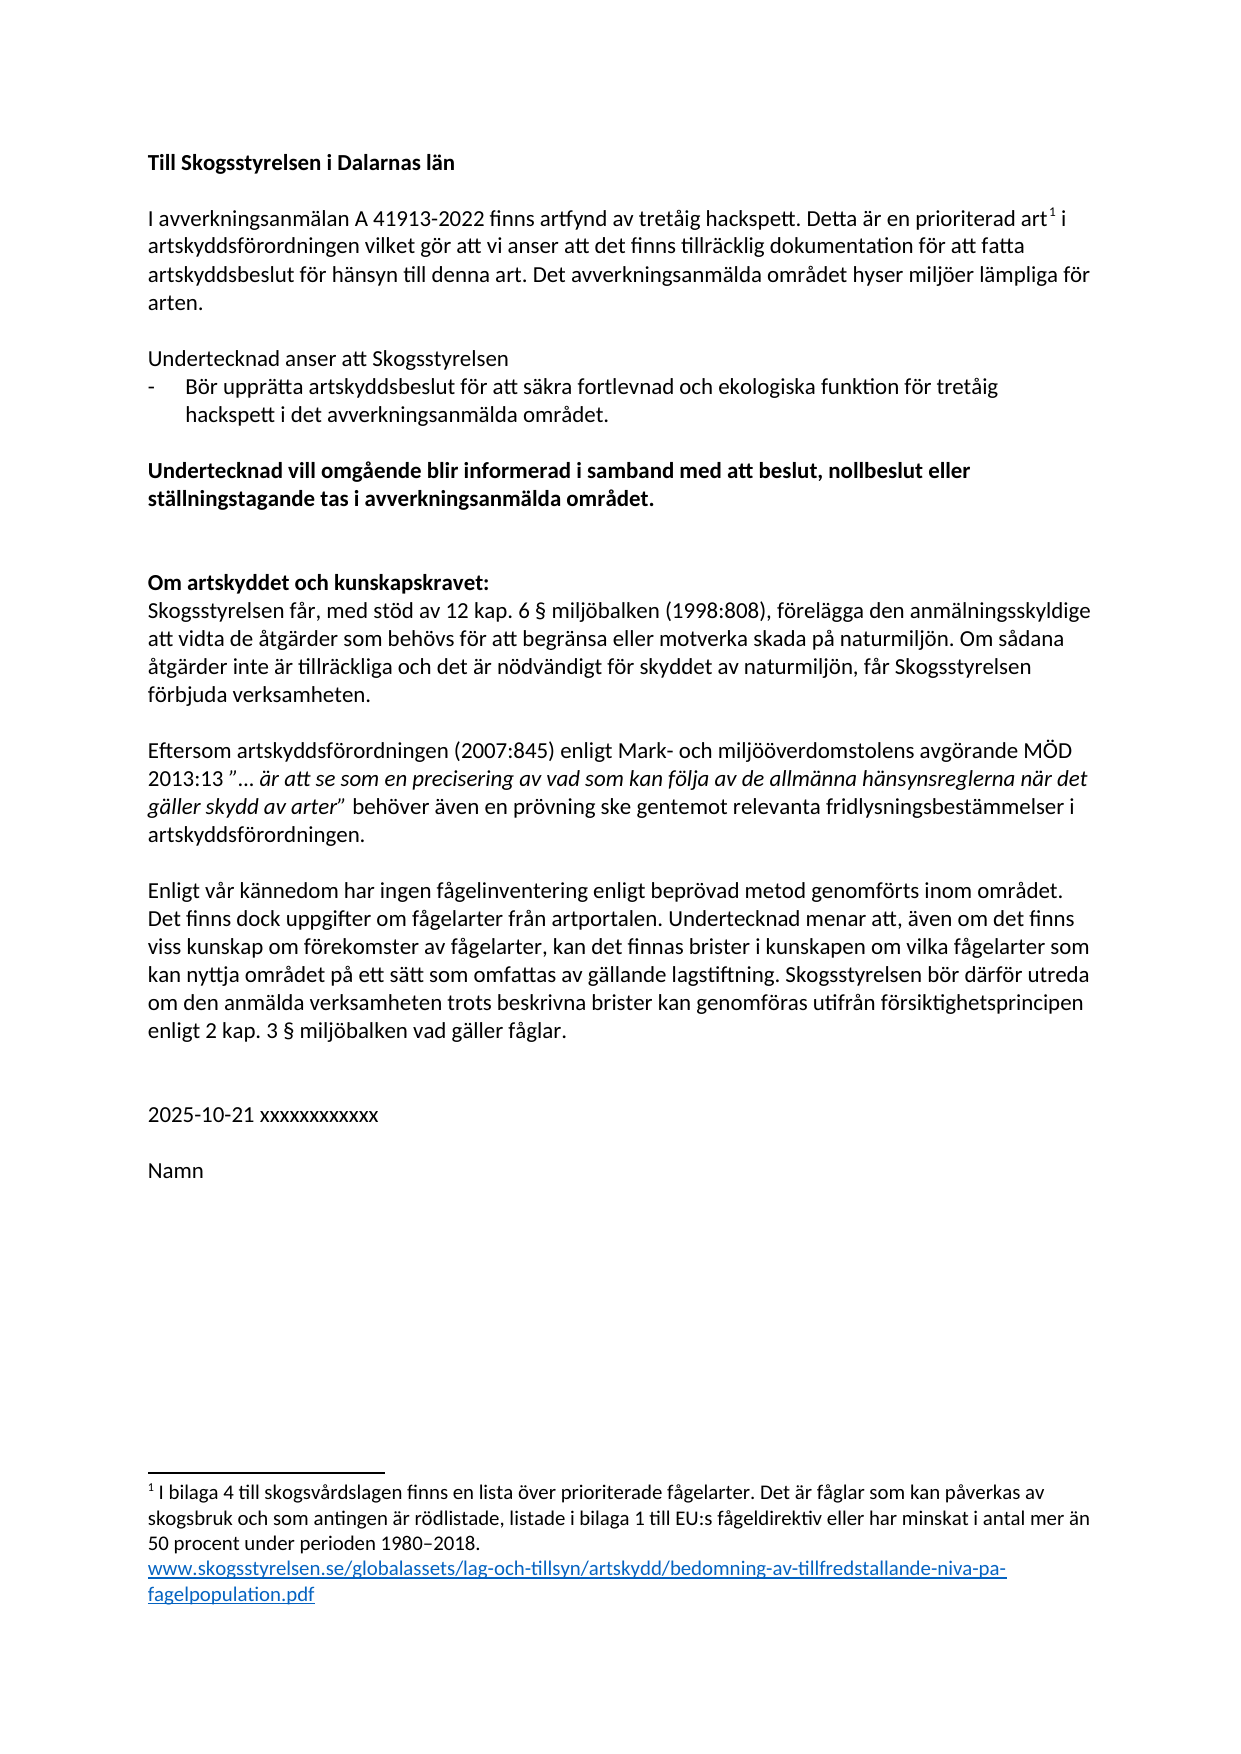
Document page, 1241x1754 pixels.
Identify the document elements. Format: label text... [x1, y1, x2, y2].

text Om artskyddet och kunskapskravet: [148, 568, 1093, 596]
text Skogsstyrelsen får, med stöd av 12 kap. 6 § miljöbalken (1998:808), förelägga den anmälningsskyldige att vidta de åtgärder som behövs för att begränsa eller motverka skada på naturmiljön. Om sådana åtgärder inte är tillräckliga och det är nödvändigt för skyddet av naturmiljön, får Skogsstyrelsen förbjuda verksamheten. [148, 596, 1093, 708]
text Till Skogsstyrelsen i Dalarnas län [148, 148, 1093, 176]
text Undertecknad vill omgående blir informerad i samband med att beslut, nollbeslut eller ställningstagande tas i avverkningsanmälda området. [148, 456, 1093, 512]
text gäller skydd av arter” behöver även en prövning ske gentemot relevanta fridlysningsbestämmelser i artskyddsförordningen. [148, 792, 1093, 848]
text Enligt vår kännedom har ingen fågelinventering enligt beprövad metod genomförts inom området. Det finns dock uppgifter om fågelarter från artportalen. Undertecknad menar att, även om det finns viss kunskap om förekomster av fågelarter, kan det finnas brister i kunskapen om vilka fågelarter som kan nyttja området på ett sätt som omfattas av gällande lagstiftning. Skogsstyrelsen bör därför utreda om den anmälda verksamheten trots beskrivna brister kan genomföras utifrån försiktighetsprincipen enligt 2 kap. 3 § miljöbalken vad gäller fåglar. [148, 876, 1093, 1044]
text Namn [148, 1156, 1093, 1184]
text Undertecknad anser att Skogsstyrelsen [148, 344, 1093, 372]
text 2025-10-21 xxxxxxxxxxxx [148, 1100, 1093, 1128]
list Bör upprätta artskyddsbeslut för att säkra fortlevnad och ekologiska funktion för tretåig hackspett i det avverkningsanmälda området. [148, 372, 1093, 428]
text Eftersom artskyddsförordningen (2007:845) enligt Mark- och miljööverdomstolens avgörande MÖD 2013:13 ”… är att se som en precisering av vad som kan följa av de allmänna hänsynsreglerna när det [148, 736, 1093, 792]
text I avverkningsanmälan A 41913-2022 finns artfynd av tretåig hackspett. Detta är en prioriterad art i artskyddsförordningen vilket gör att vi anser att det finns tillräcklig dokumentation för att fatta artskyddsbeslut för hänsyn till denna art. Det avverkningsanmälda området hyser miljöer lämpliga för arten. [148, 204, 1093, 316]
